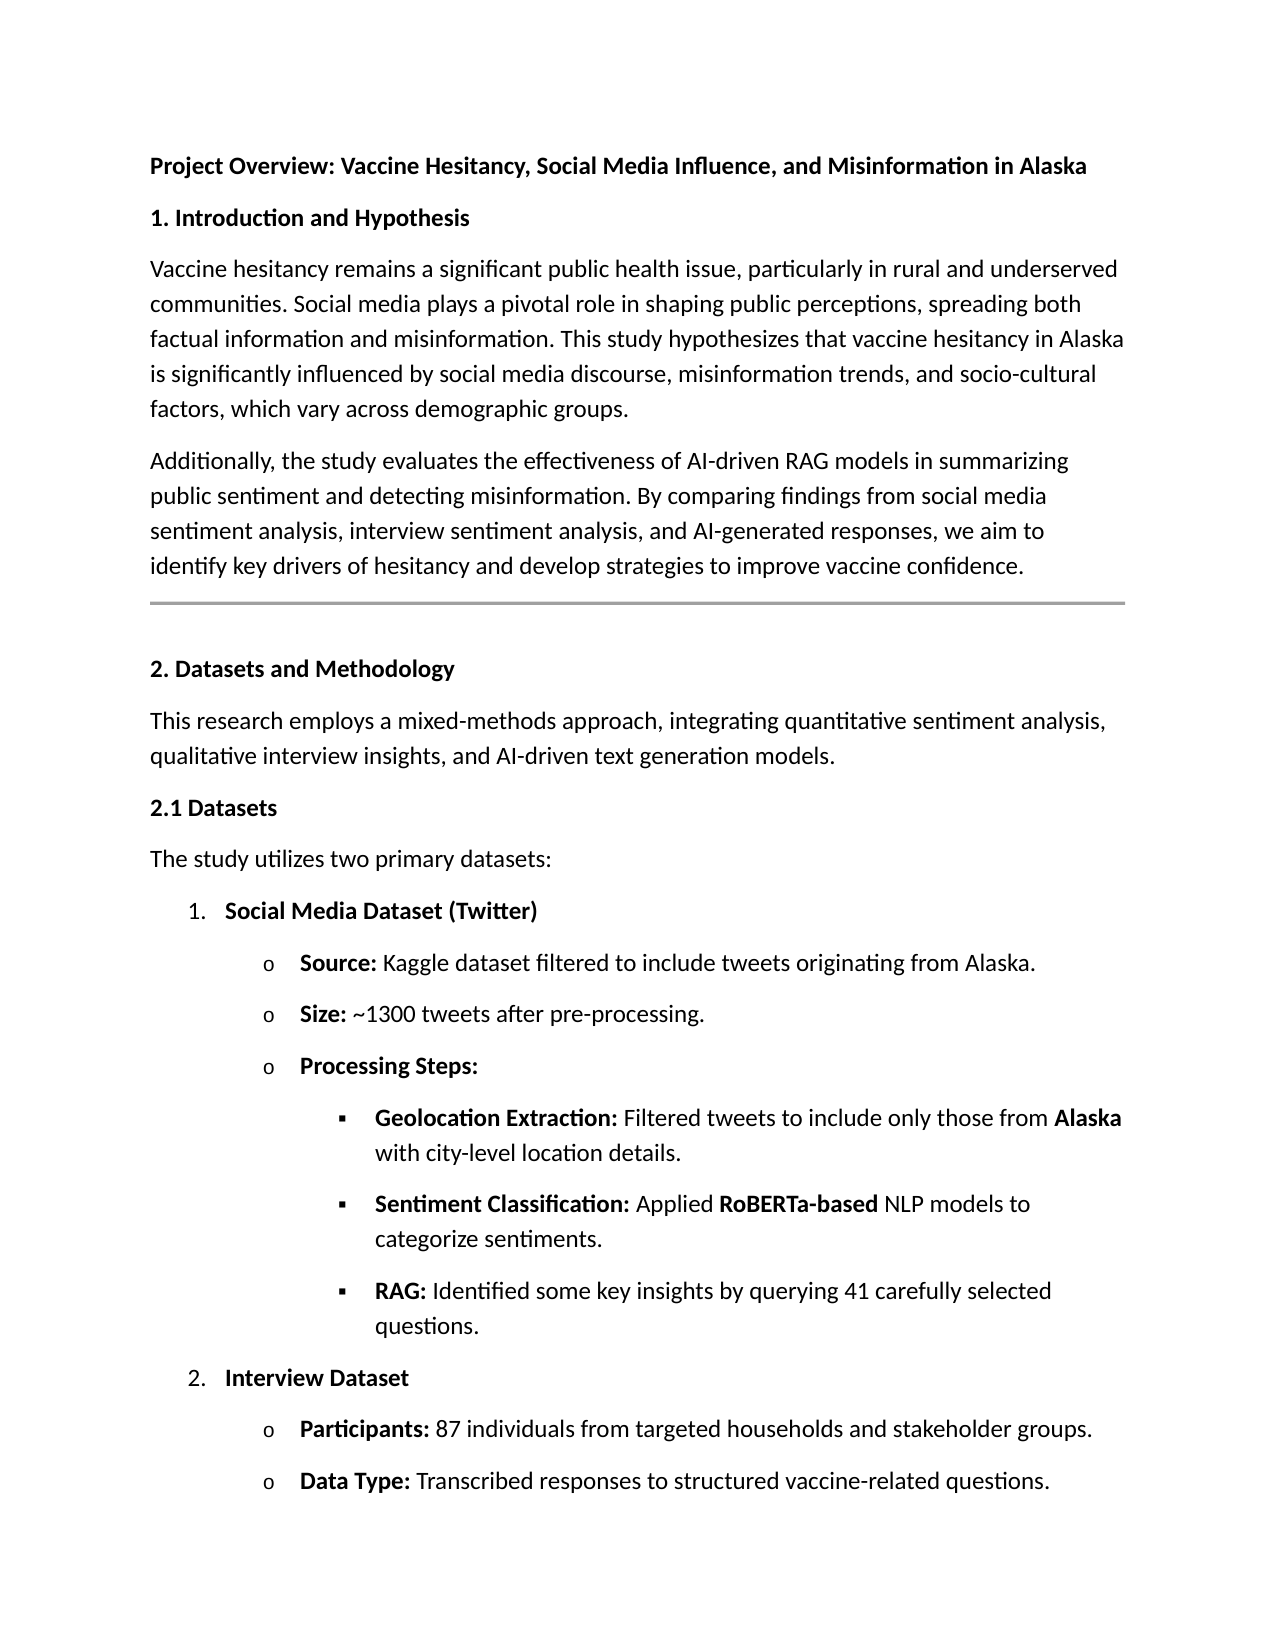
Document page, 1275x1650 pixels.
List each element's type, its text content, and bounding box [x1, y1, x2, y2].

list Data Type: Transcribed responses to structured vaccine-related questions. [262, 1465, 1125, 1496]
text Project Overview: Vaccine Hesitancy, Social Media Influence, and Misinformation in Alaska [150, 150, 1125, 181]
text The study utilizes two primary datasets: [150, 843, 1125, 874]
list Geolocation Extraction: Filtered tweets to include only those from Alaska with city-level location details. [337, 1102, 1125, 1167]
list Size: ~1300 tweets after pre-processing. [262, 998, 1125, 1029]
list Sentiment Classification: Applied RoBERTa-based NLP models to categorize sentiments. [337, 1188, 1125, 1254]
text Vaccine hesitancy remains a significant public health issue, particularly in rural and underserved communities. Social media plays a pivotal role in shaping public perceptions, spreading both factual information and misinformation. This study hypothesizes that vaccine hesitancy in Alaska is significantly influenced by social media discourse, misinformation trends, and socio-cultural factors, which vary across demographic groups. [150, 253, 1125, 424]
text 2.1 Datasets [150, 792, 1125, 822]
list Interview Dataset [187, 1362, 1125, 1392]
list RAG: Identified some key insights by querying 41 carefully selected questions. [337, 1275, 1125, 1341]
text 1. Introduction and Hypothesis [150, 202, 1125, 232]
text Additionally, the study evaluates the effectiveness of AI-driven RAG models in summarizing public sentiment and detecting misinformation. By comparing findings from social media sentiment analysis, interview sentiment analysis, and AI-generated responses, we aim to identify key drivers of hesitancy and develop strategies to improve vaccine confidence. [150, 445, 1125, 581]
list Processing Steps: [262, 1050, 1125, 1081]
list Social Media Dataset (Twitter) [187, 895, 1125, 926]
text 2. Datasets and Methodology [150, 653, 1125, 684]
text This research employs a mixed-methods approach, integrating quantitative sentiment analysis, qualitative interview insights, and AI-driven text generation models. [150, 705, 1125, 771]
list Participants: 87 individuals from targeted households and stakeholder groups. [262, 1413, 1125, 1444]
list Source: Kaggle dataset filtered to include tweets originating from Alaska. [262, 947, 1125, 977]
